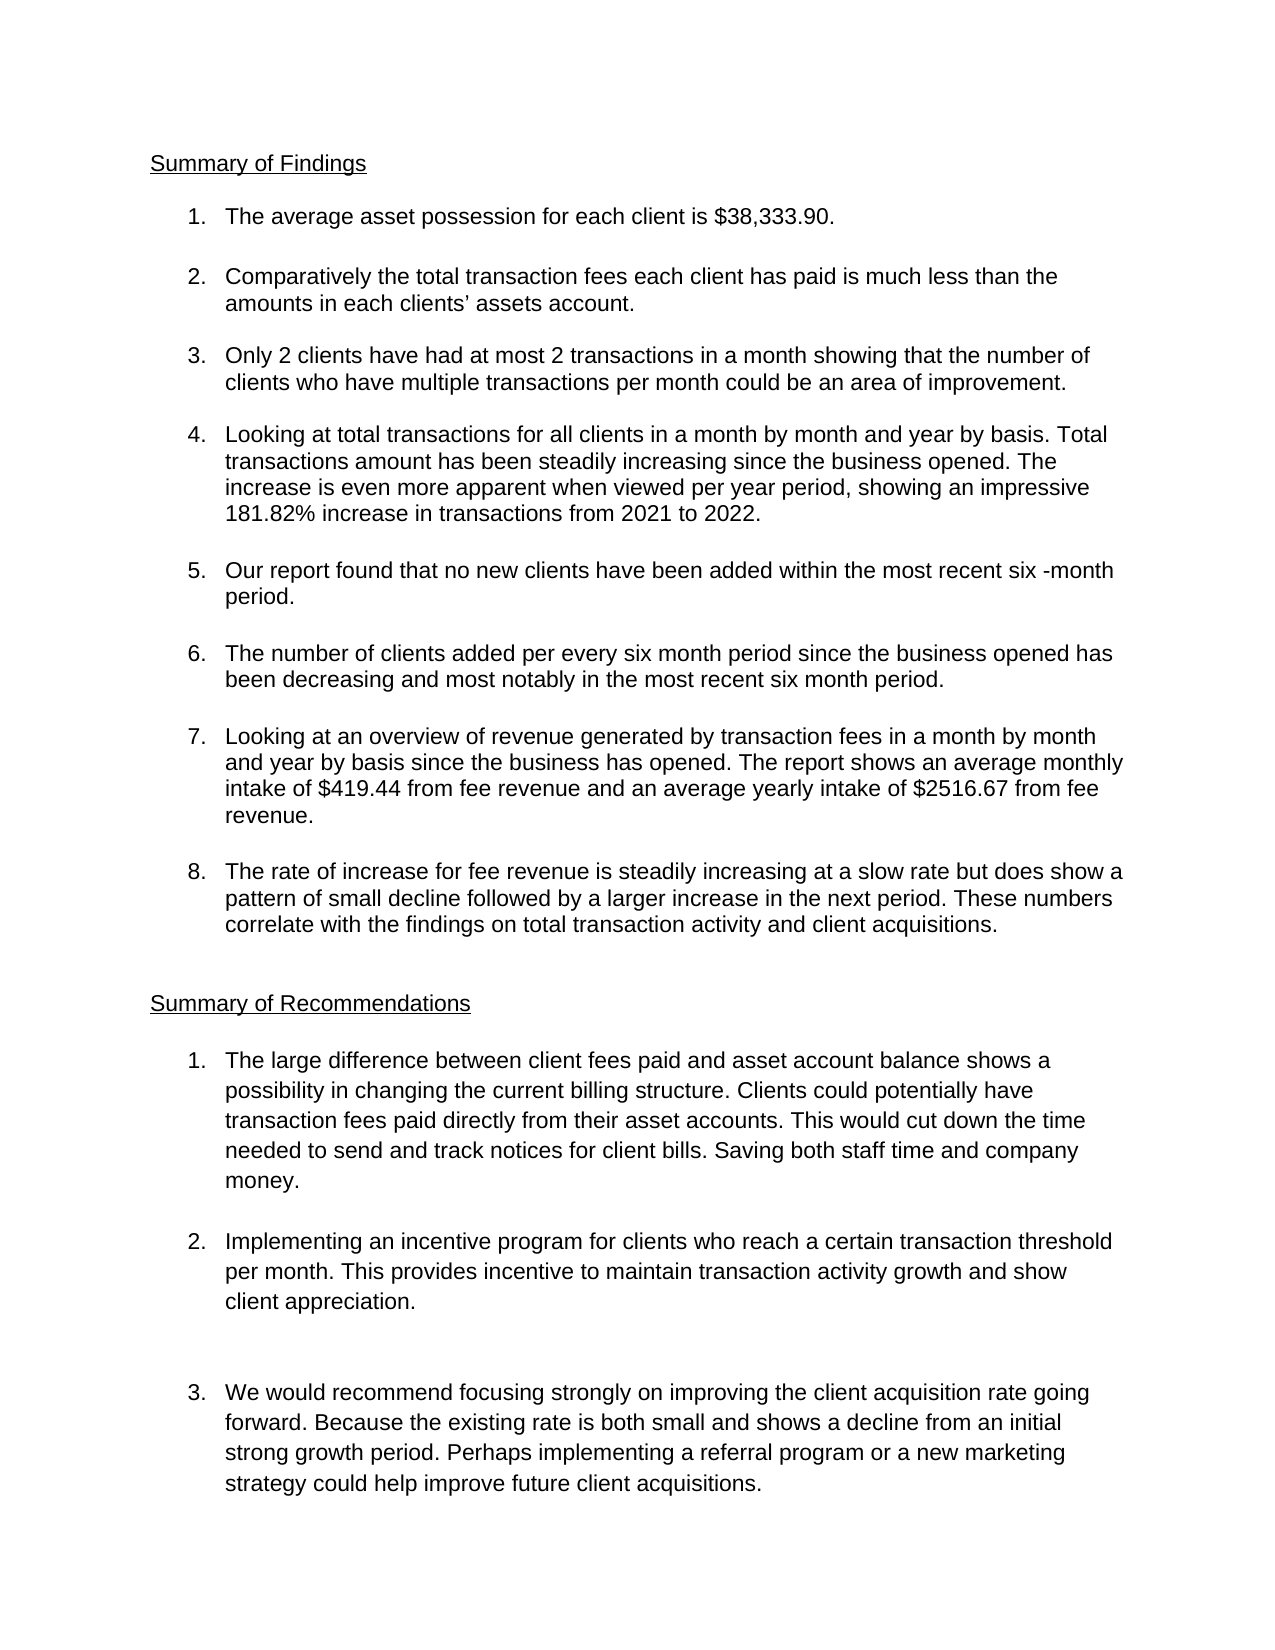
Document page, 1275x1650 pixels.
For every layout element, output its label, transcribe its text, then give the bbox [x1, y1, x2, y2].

list Our report found that no new clients have been added within the most recent six -month period. [187, 557, 1125, 609]
text Summary of Recommendations [150, 990, 1125, 1016]
list Looking at an overview of revenue generated by transaction fees in a month by month and year by basis since the business has opened. The report shows an average monthly intake of $419.44 from fee revenue and an average yearly intake of $2516.67 from fee revenue. [187, 723, 1125, 828]
list Only 2 clients have had at most 2 transactions in a month showing that the number of clients who have multiple transactions per month could be an area of improvement. [187, 342, 1125, 395]
list The rate of increase for fee revenue is steadily increasing at a slow rate but does show a pattern of small decline followed by a larger increase in the next period. These numbers correlate with the findings on total transaction activity and client acquisitions. [187, 858, 1125, 937]
list The average asset possession for each client is $38,333.90. [187, 203, 1125, 229]
list We would recommend focusing strongly on improving the client acquisition rate going forward. Because the existing rate is both small and shows a decline from an initial strong growth period. Perhaps implementing a referral program or a new marketing strategy could help improve future client acquisitions. [187, 1379, 1125, 1496]
list Comparatively the total transaction fees each client has paid is much less than the amounts in each clients’ assets account. [187, 263, 1125, 316]
list Looking at total transactions for all clients in a month by month and year by basis. Total transactions amount has been steadily increasing since the business opened. The increase is even more apparent when viewed per year period, showing an impressive 181.82% increase in transactions from 2021 to 2022. [187, 421, 1125, 527]
list Implementing an incentive program for clients who reach a certain transaction threshold per month. This provides incentive to maintain transaction activity growth and show client appreciation. [187, 1228, 1125, 1315]
list The large difference between client fees paid and asset account balance shows a possibility in changing the current billing structure. Clients could potentially have transaction fees paid directly from their asset accounts. This would cut down the time needed to send and track notices for client bills. Saving both staff time and company money. [187, 1047, 1125, 1194]
text Summary of Findings [150, 150, 1125, 176]
list The number of clients added per every six month period since the business opened has been decreasing and most notably in the most recent six month period. [187, 640, 1125, 692]
